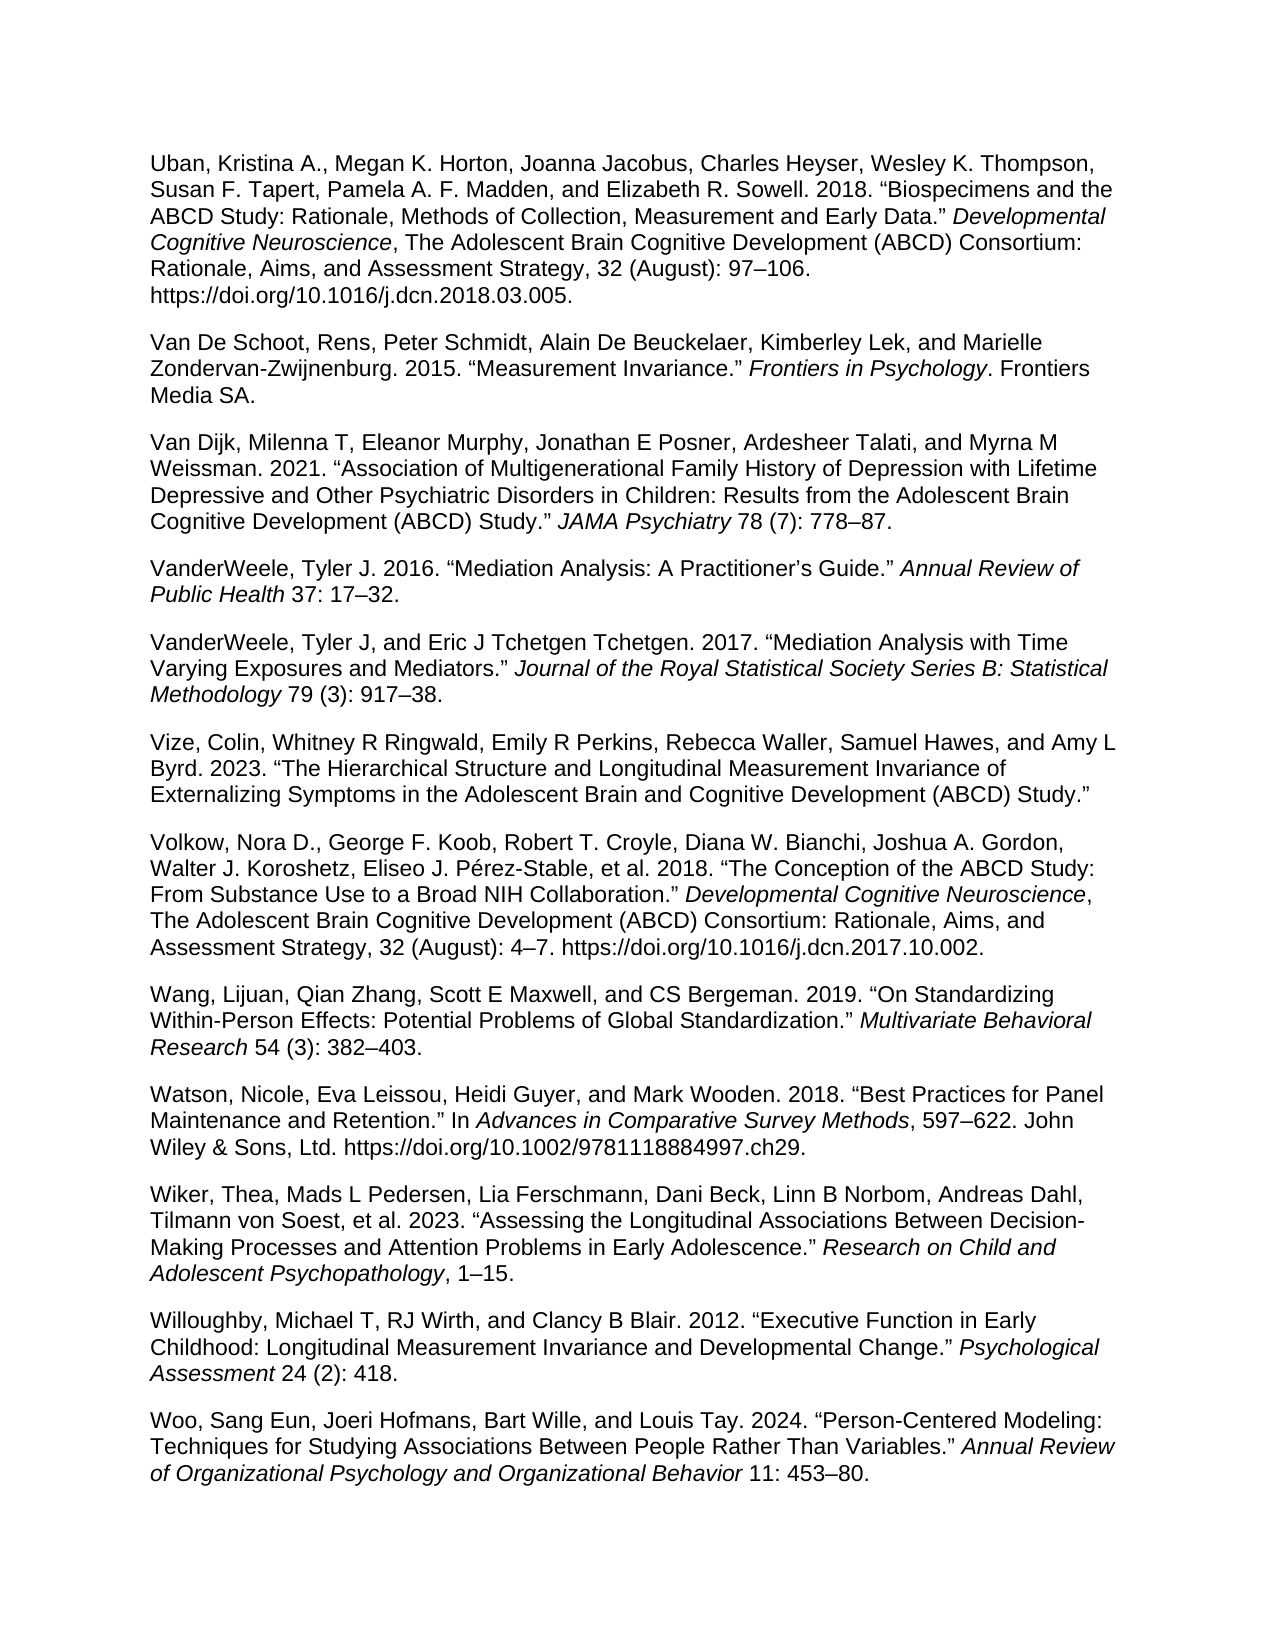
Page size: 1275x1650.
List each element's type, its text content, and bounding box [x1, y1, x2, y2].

text Willoughby, Michael T, RJ Wirth, and Clancy B Blair. 2012. “Executive Function in Early Childhood: Longitudinal Measurement Invariance and Developmental Change.” Psychological Assessment 24 (2): 418. [150, 1307, 1125, 1386]
text Uban, Kristina A., Megan K. Horton, Joanna Jacobus, Charles Heyser, Wesley K. Thompson, Susan F. Tapert, Pamela A. F. Madden, and Elizabeth R. Sowell. 2018. “Biospecimens and the ABCD Study: Rationale, Methods of Collection, Measurement and Early Data.” Developmental Cognitive Neuroscience, The Adolescent Brain Cognitive Development (ABCD) Consortium: Rationale, Aims, and Assessment Strategy, 32 (August): 97–106. https://doi.org/10.1016/j.dcn.2018.03.005. [150, 150, 1125, 308]
text VanderWeele, Tyler J, and Eric J Tchetgen Tchetgen. 2017. “Mediation Analysis with Time Varying Exposures and Mediators.” Journal of the Royal Statistical Society Series B: Statistical Methodology 79 (3): 917–38. [150, 629, 1125, 708]
text Woo, Sang Eun, Joeri Hofmans, Bart Wille, and Louis Tay. 2024. “Person-Centered Modeling: Techniques for Studying Associations Between People Rather Than Variables.” Annual Review of Organizational Psychology and Organizational Behavior 11: 453–80. [150, 1407, 1125, 1486]
text Volkow, Nora D., George F. Koob, Robert T. Croyle, Diana W. Bianchi, Joshua A. Gordon, Walter J. Koroshetz, Eliseo J. Pérez-Stable, et al. 2018. “The Conception of the ABCD Study: From Substance Use to a Broad NIH Collaboration.” Developmental Cognitive Neuroscience, The Adolescent Brain Cognitive Development (ABCD) Consortium: Rationale, Aims, and Assessment Strategy, 32 (August): 4–7. https://doi.org/10.1016/j.dcn.2017.10.002. [150, 828, 1125, 960]
text Wiker, Thea, Mads L Pedersen, Lia Ferschmann, Dani Beck, Linn B Norbom, Andreas Dahl, Tilmann von Soest, et al. 2023. “Assessing the Longitudinal Associations Between Decision-Making Processes and Attention Problems in Early Adolescence.” Research on Child and Adolescent Psychopathology, 1–15. [150, 1181, 1125, 1286]
text Van De Schoot, Rens, Peter Schmidt, Alain De Beuckelaer, Kimberley Lek, and Marielle Zondervan-Zwijnenburg. 2015. “Measurement Invariance.” Frontiers in Psychology. Frontiers Media SA. [150, 329, 1125, 408]
text VanderWeele, Tyler J. 2016. “Mediation Analysis: A Practitioner’s Guide.” Annual Review of Public Health 37: 17–32. [150, 555, 1125, 608]
text Wang, Lijuan, Qian Zhang, Scott E Maxwell, and CS Bergeman. 2019. “On Standardizing Within-Person Effects: Potential Problems of Global Standardization.” Multivariate Behavioral Research 54 (3): 382–403. [150, 981, 1125, 1060]
text Van Dijk, Milenna T, Eleanor Murphy, Jonathan E Posner, Ardesheer Talati, and Myrna M Weissman. 2021. “Association of Multigenerational Family History of Depression with Lifetime Depressive and Other Psychiatric Disorders in Children: Results from the Adolescent Brain Cognitive Development (ABCD) Study.” JAMA Psychiatry 78 (7): 778–87. [150, 429, 1125, 534]
text Watson, Nicole, Eva Leissou, Heidi Guyer, and Mark Wooden. 2018. “Best Practices for Panel Maintenance and Retention.” In Advances in Comparative Survey Methods, 597–622. John Wiley & Sons, Ltd. https://doi.org/10.1002/9781118884997.ch29. [150, 1081, 1125, 1160]
text Vize, Colin, Whitney R Ringwald, Emily R Perkins, Rebecca Waller, Samuel Hawes, and Amy L Byrd. 2023. “The Hierarchical Structure and Longitudinal Measurement Invariance of Externalizing Symptoms in the Adolescent Brain and Cognitive Development (ABCD) Study.” [150, 728, 1125, 808]
